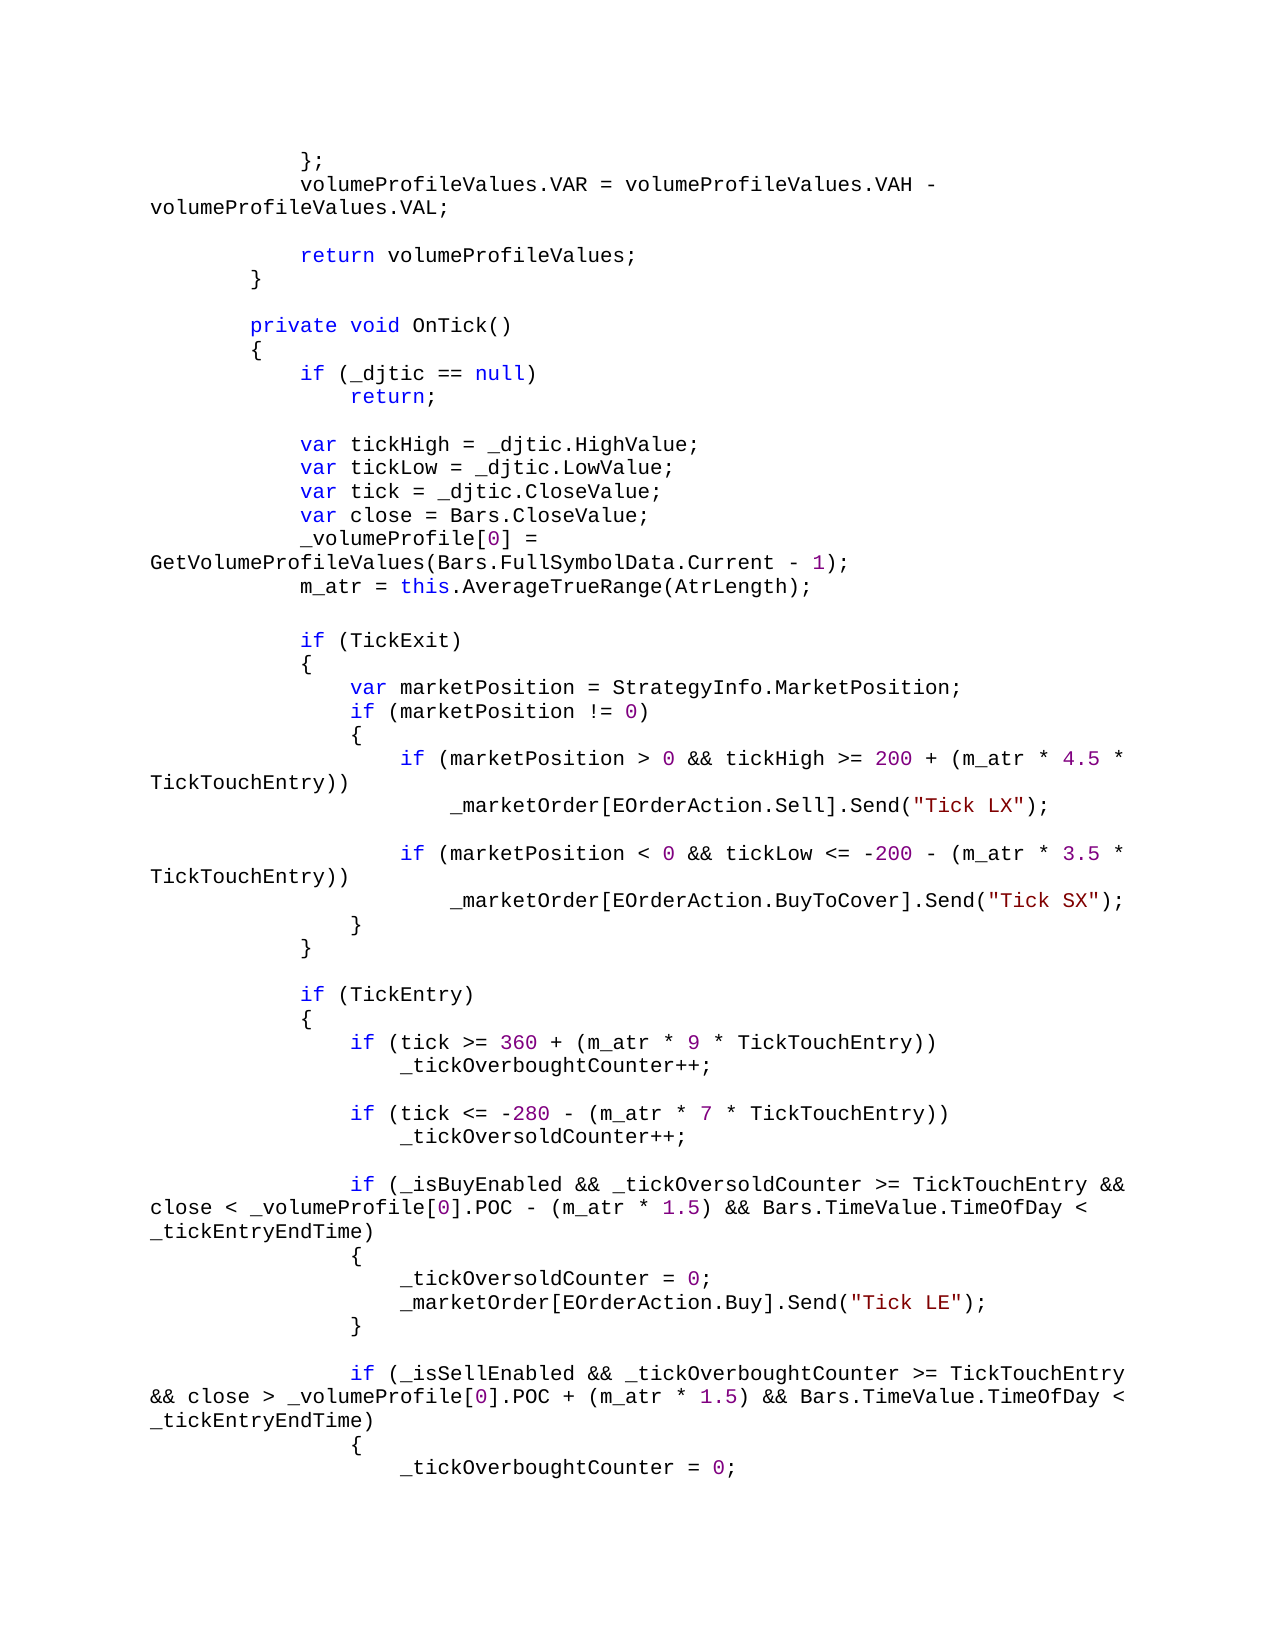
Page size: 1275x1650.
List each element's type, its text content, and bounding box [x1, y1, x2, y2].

text if (_djtic == null) [150, 363, 1125, 386]
text volumeProfileValues.VAR = volumeProfileValues.VAH - volumeProfileValues.VAL; [150, 174, 1125, 221]
text var close = Bars.CloseValue; [150, 505, 1125, 528]
text if (marketPosition > 0 && tickHigh >= 200 + (m_atr * 4.5 * TickTouchEntry)) [150, 748, 1125, 795]
text return; [150, 386, 1125, 410]
text var tickLow = _djtic.LowValue; [150, 457, 1125, 481]
text if (TickEntry) [150, 984, 1125, 1008]
text }; [150, 150, 1125, 174]
text { [150, 1434, 1125, 1457]
text if (TickExit) [150, 630, 1125, 653]
text _tickOversoldCounter = 0; [150, 1268, 1125, 1292]
text if (_isSellEnabled && _tickOverboughtCounter >= TickTouchEntry && close > _volumeProfile[0].POC + (m_atr * 1.5) && Bars.TimeValue.TimeOfDay < _tickEntryEndTime) [150, 1363, 1125, 1434]
text { [150, 653, 1125, 677]
text private void OnTick() [150, 316, 1125, 339]
text var marketPosition = StrategyInfo.MarketPosition; [150, 677, 1125, 701]
text return volumeProfileValues; [150, 244, 1125, 268]
text { [150, 724, 1125, 748]
text m_atr = this.AverageTrueRange(AtrLength); [150, 576, 1125, 599]
text _tickOversoldCounter++; [150, 1126, 1125, 1150]
text if (marketPosition < 0 && tickLow <= -200 - (m_atr * 3.5 * TickTouchEntry)) [150, 843, 1125, 890]
text { [150, 1008, 1125, 1032]
text var tick = _djtic.CloseValue; [150, 481, 1125, 505]
text { [150, 1244, 1125, 1268]
text _volumeProfile[0] = GetVolumeProfileValues(Bars.FullSymbolData.Current - 1); [150, 528, 1125, 576]
text _tickOverboughtCounter = 0; [150, 1457, 1125, 1481]
text if (marketPosition != 0) [150, 701, 1125, 724]
text _marketOrder[EOrderAction.BuyToCover].Send("Tick SX"); [150, 890, 1125, 913]
text var tickHigh = _djtic.HighValue; [150, 434, 1125, 457]
text { [150, 339, 1125, 363]
text } [150, 913, 1125, 937]
text _marketOrder[EOrderAction.Sell].Send("Tick LX"); [150, 795, 1125, 819]
text } [150, 937, 1125, 961]
text _tickOverboughtCounter++; [150, 1055, 1125, 1079]
text } [150, 1316, 1125, 1339]
text if (tick <= -280 - (m_atr * 7 * TickTouchEntry)) [150, 1103, 1125, 1126]
text if (tick >= 360 + (m_atr * 9 * TickTouchEntry)) [150, 1032, 1125, 1055]
text } [150, 268, 1125, 292]
text _marketOrder[EOrderAction.Buy].Send("Tick LE"); [150, 1292, 1125, 1316]
text if (_isBuyEnabled && _tickOversoldCounter >= TickTouchEntry && close < _volumeProfile[0].POC - (m_atr * 1.5) && Bars.TimeValue.TimeOfDay < _tickEntryEndTime) [150, 1174, 1125, 1244]
